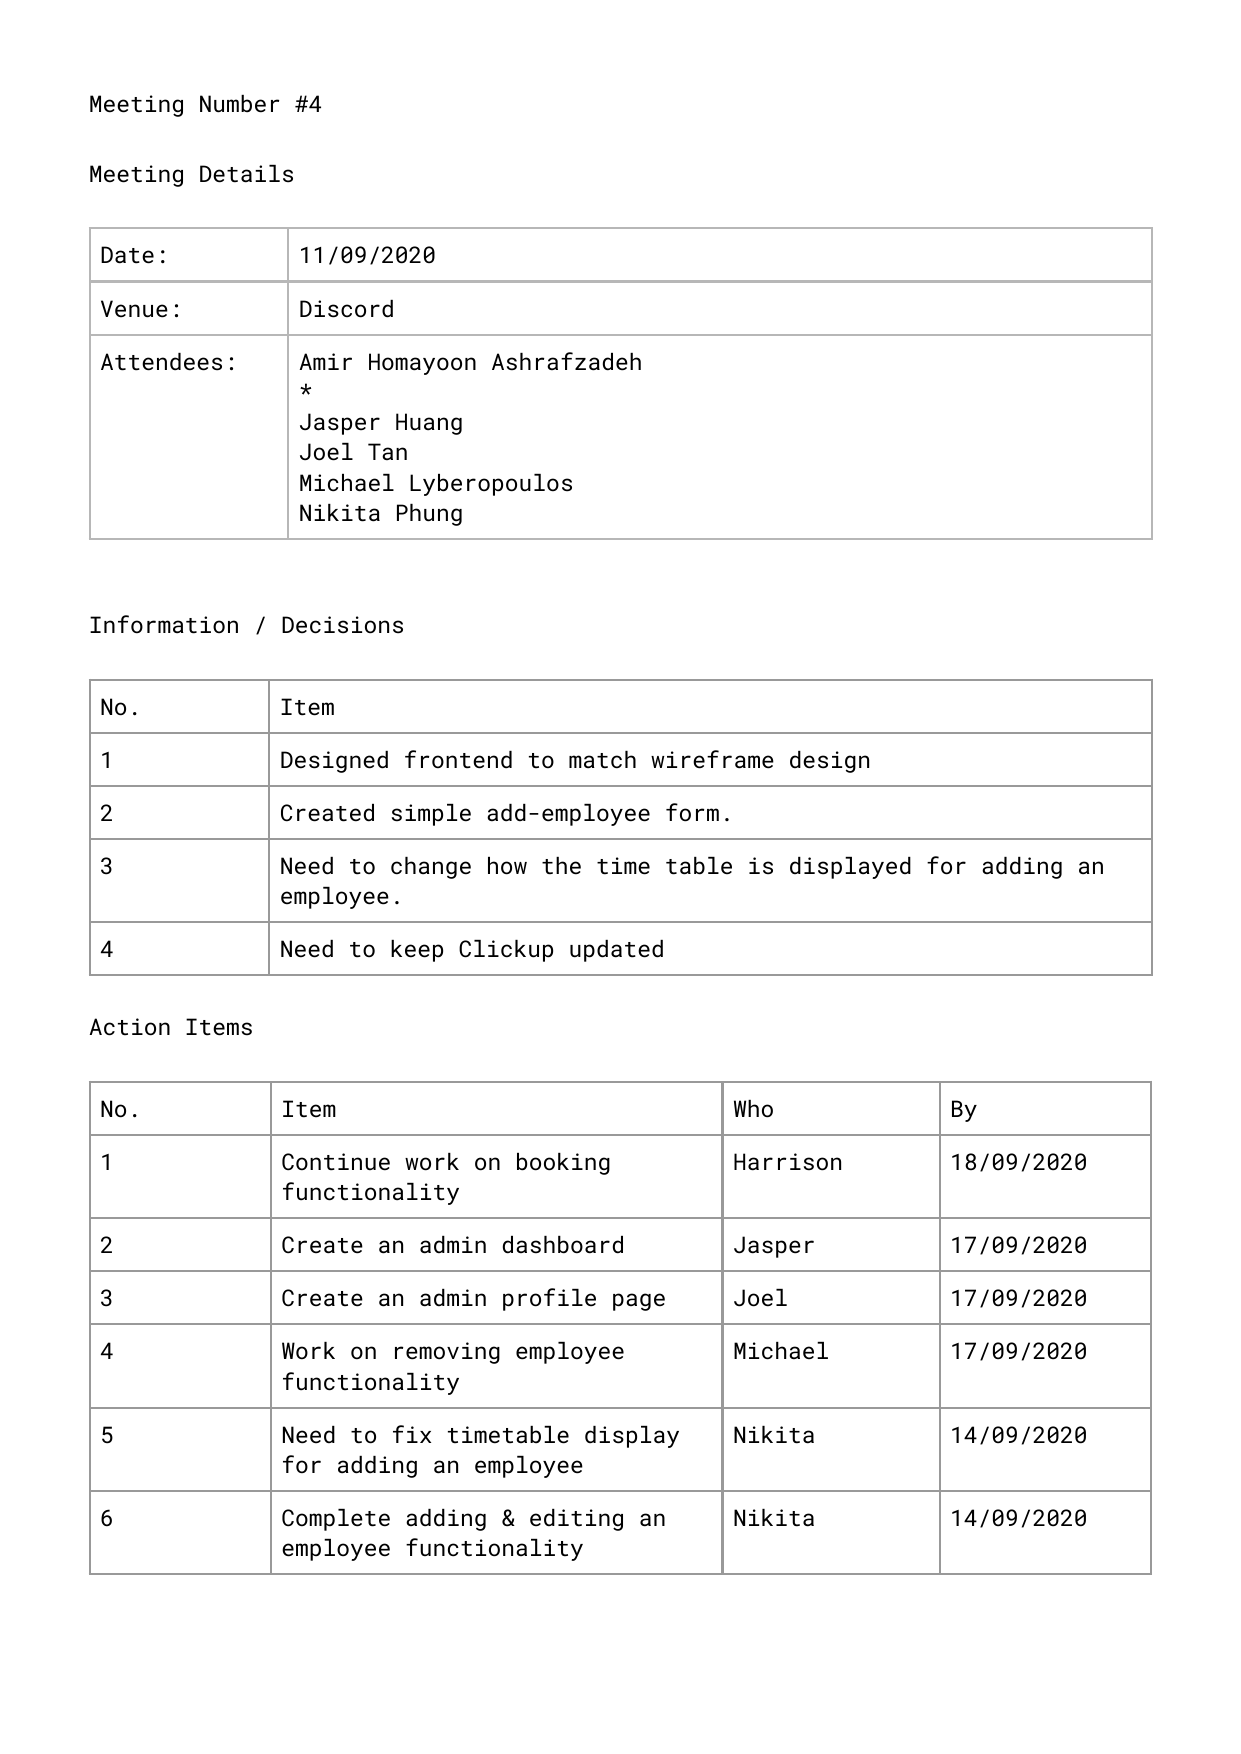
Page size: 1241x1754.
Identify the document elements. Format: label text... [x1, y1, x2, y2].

table_cell 14/09/2020 [941, 1492, 1150, 1573]
table_cell 5 [91, 1409, 270, 1490]
table_cell Designed frontend to match wireframe design [270, 734, 1151, 785]
table_cell Create an admin profile page [272, 1272, 721, 1323]
table_cell 1 [91, 734, 268, 785]
text Information / Decisions [88, 609, 1152, 639]
table_cell 4 [91, 923, 268, 974]
table_cell 3 [91, 1272, 270, 1323]
text Meeting Details [88, 158, 1152, 188]
table_cell Create an admin dashboard [272, 1219, 721, 1270]
table_cell Discord [289, 283, 1151, 333]
table_cell 1 [91, 1136, 270, 1217]
table_cell 17/09/2020 [941, 1325, 1150, 1407]
table_cell 2 [91, 787, 268, 838]
table_cell Attendees: [91, 336, 287, 538]
table_cell Need to fix timetable display for adding an employee [272, 1409, 721, 1490]
table_cell Harrison [724, 1136, 939, 1217]
table_header Item [270, 681, 1151, 732]
table_cell Continue work on booking functionality [272, 1136, 721, 1217]
table_header 11/09/2020 [289, 229, 1151, 280]
table_cell 6 [91, 1492, 270, 1573]
table_cell Need to change how the time table is displayed for adding an employee. [270, 840, 1151, 921]
table_header No. [91, 681, 268, 732]
table_cell Michael [724, 1325, 939, 1407]
table_cell Complete adding & editing an employee functionality [272, 1492, 721, 1573]
table_cell Work on removing employee functionality [272, 1325, 721, 1407]
table_cell Need to keep Clickup updated [270, 923, 1151, 974]
table_cell 4 [91, 1325, 270, 1407]
table_cell Amir Homayoon Ashrafzadeh * Jasper Huang Joel Tan Michael Lyberopoulos Nikita Phung [289, 336, 1151, 538]
table_cell Nikita [724, 1409, 939, 1490]
table_header Item [272, 1083, 721, 1134]
table_cell Venue: [91, 283, 287, 333]
table_cell 17/09/2020 [941, 1219, 1150, 1270]
table_cell Created simple add-employee form. [270, 787, 1151, 838]
table_header Date: [91, 229, 287, 280]
table_cell 3 [91, 840, 268, 921]
table_cell Joel [724, 1272, 939, 1323]
text Action Items [88, 1011, 1152, 1041]
table_header By [941, 1083, 1150, 1134]
table_cell 14/09/2020 [941, 1409, 1150, 1490]
table_cell Jasper [724, 1219, 939, 1270]
table_header No. [91, 1083, 270, 1134]
table_cell Nikita [724, 1492, 939, 1573]
table_header Who [724, 1083, 939, 1134]
text Meeting Number #4 [88, 88, 1152, 119]
table_cell 18/09/2020 [941, 1136, 1150, 1217]
table_cell 17/09/2020 [941, 1272, 1150, 1323]
table_cell 2 [91, 1219, 270, 1270]
